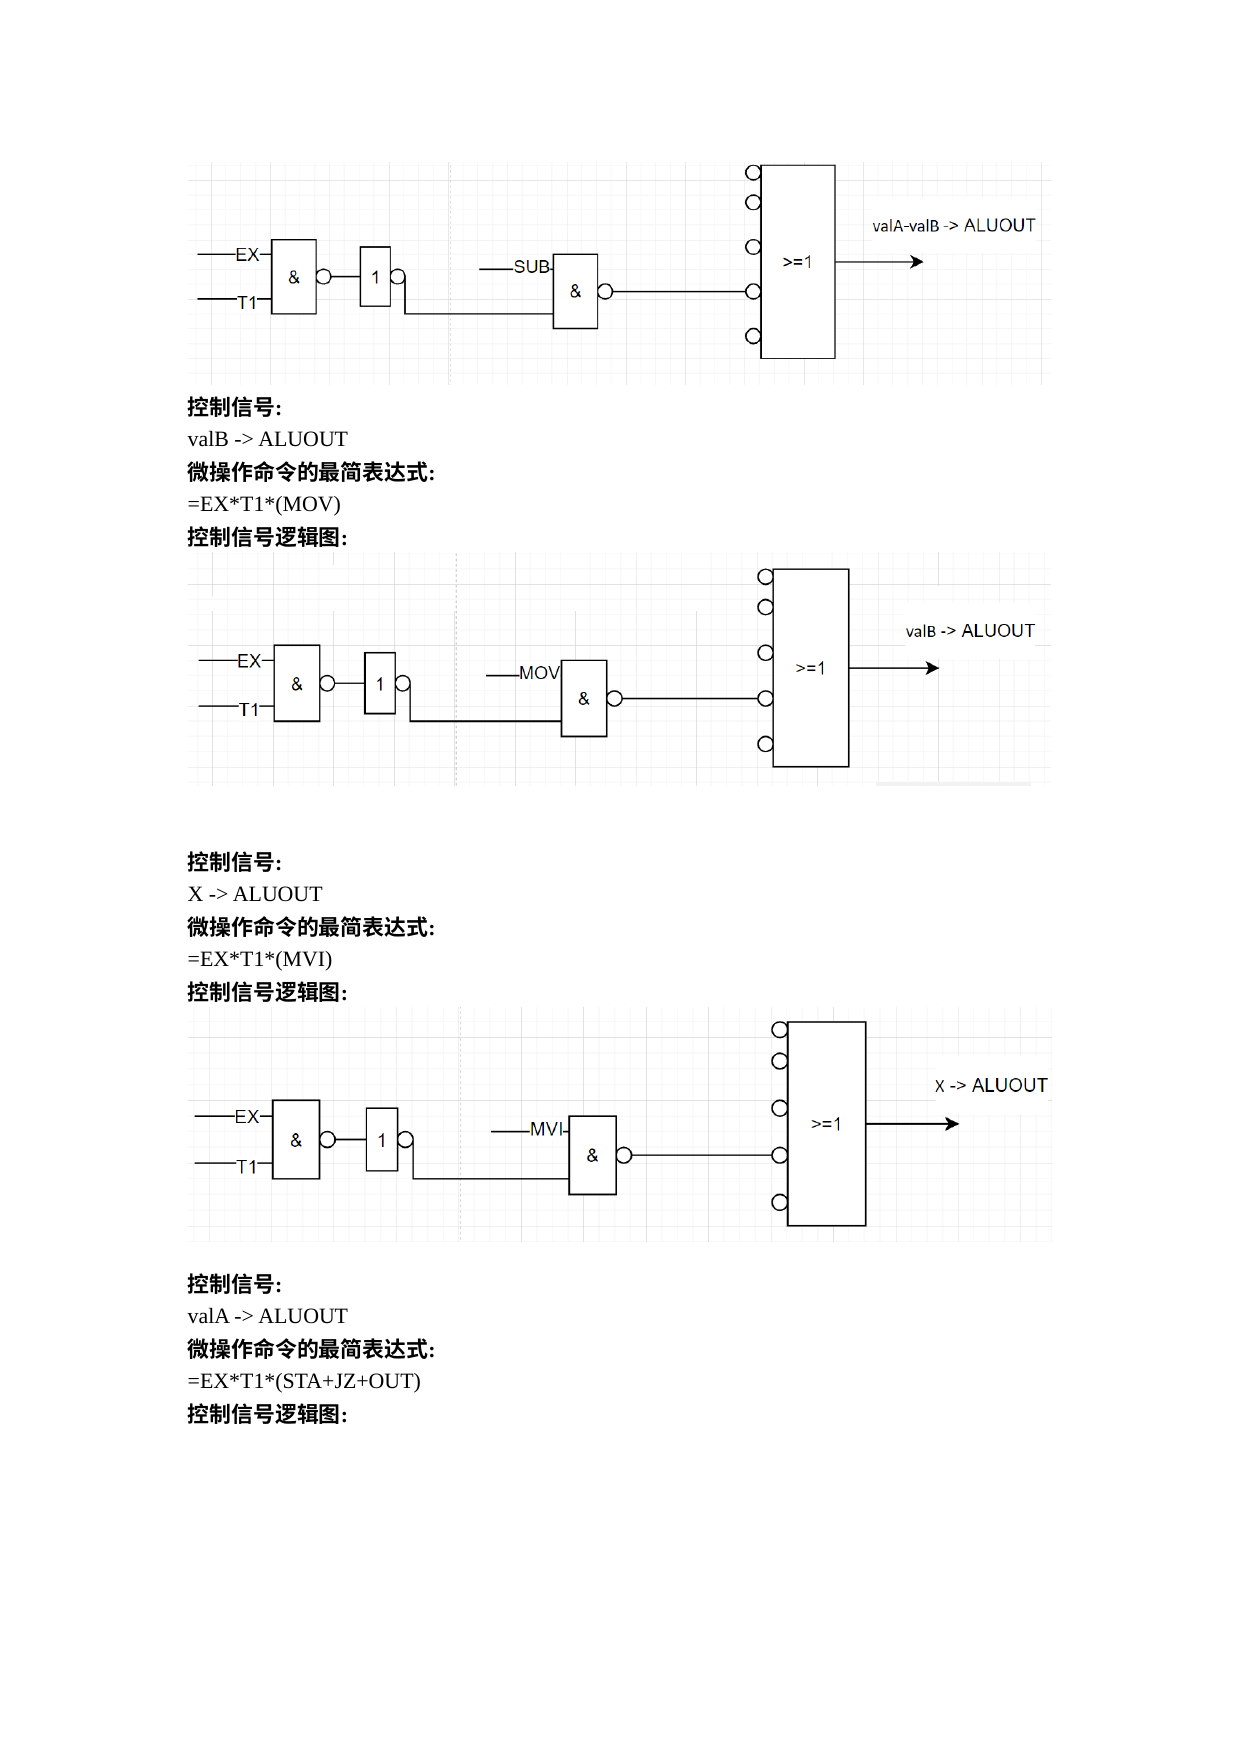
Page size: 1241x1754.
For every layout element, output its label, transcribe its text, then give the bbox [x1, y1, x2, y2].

text 控制信号: [187, 389, 1053, 422]
text X -> ALUOUT [187, 877, 1053, 909]
text =EX*T1*(STA+JZ+OUT) [187, 1364, 1053, 1397]
picture [187, 1007, 1053, 1242]
text 微操作命令的最简表达式: [187, 909, 1053, 942]
picture [187, 552, 1051, 786]
text 微操作命令的最简表达式: [187, 1332, 1053, 1364]
text =EX*T1*(MVI) [187, 942, 1053, 974]
text =EX*T1*(MOV) [187, 487, 1053, 519]
text valB -> ALUOUT [187, 422, 1053, 454]
text 控制信号: [187, 844, 1053, 877]
text 控制信号逻辑图: [187, 519, 1053, 552]
text 控制信号逻辑图: [187, 1397, 1053, 1429]
text valA -> ALUOUT [187, 1299, 1053, 1332]
text 微操作命令的最简表达式: [187, 454, 1053, 487]
text 控制信号: [187, 1267, 1053, 1299]
picture [187, 162, 1052, 385]
text 控制信号逻辑图: [187, 974, 1053, 1007]
